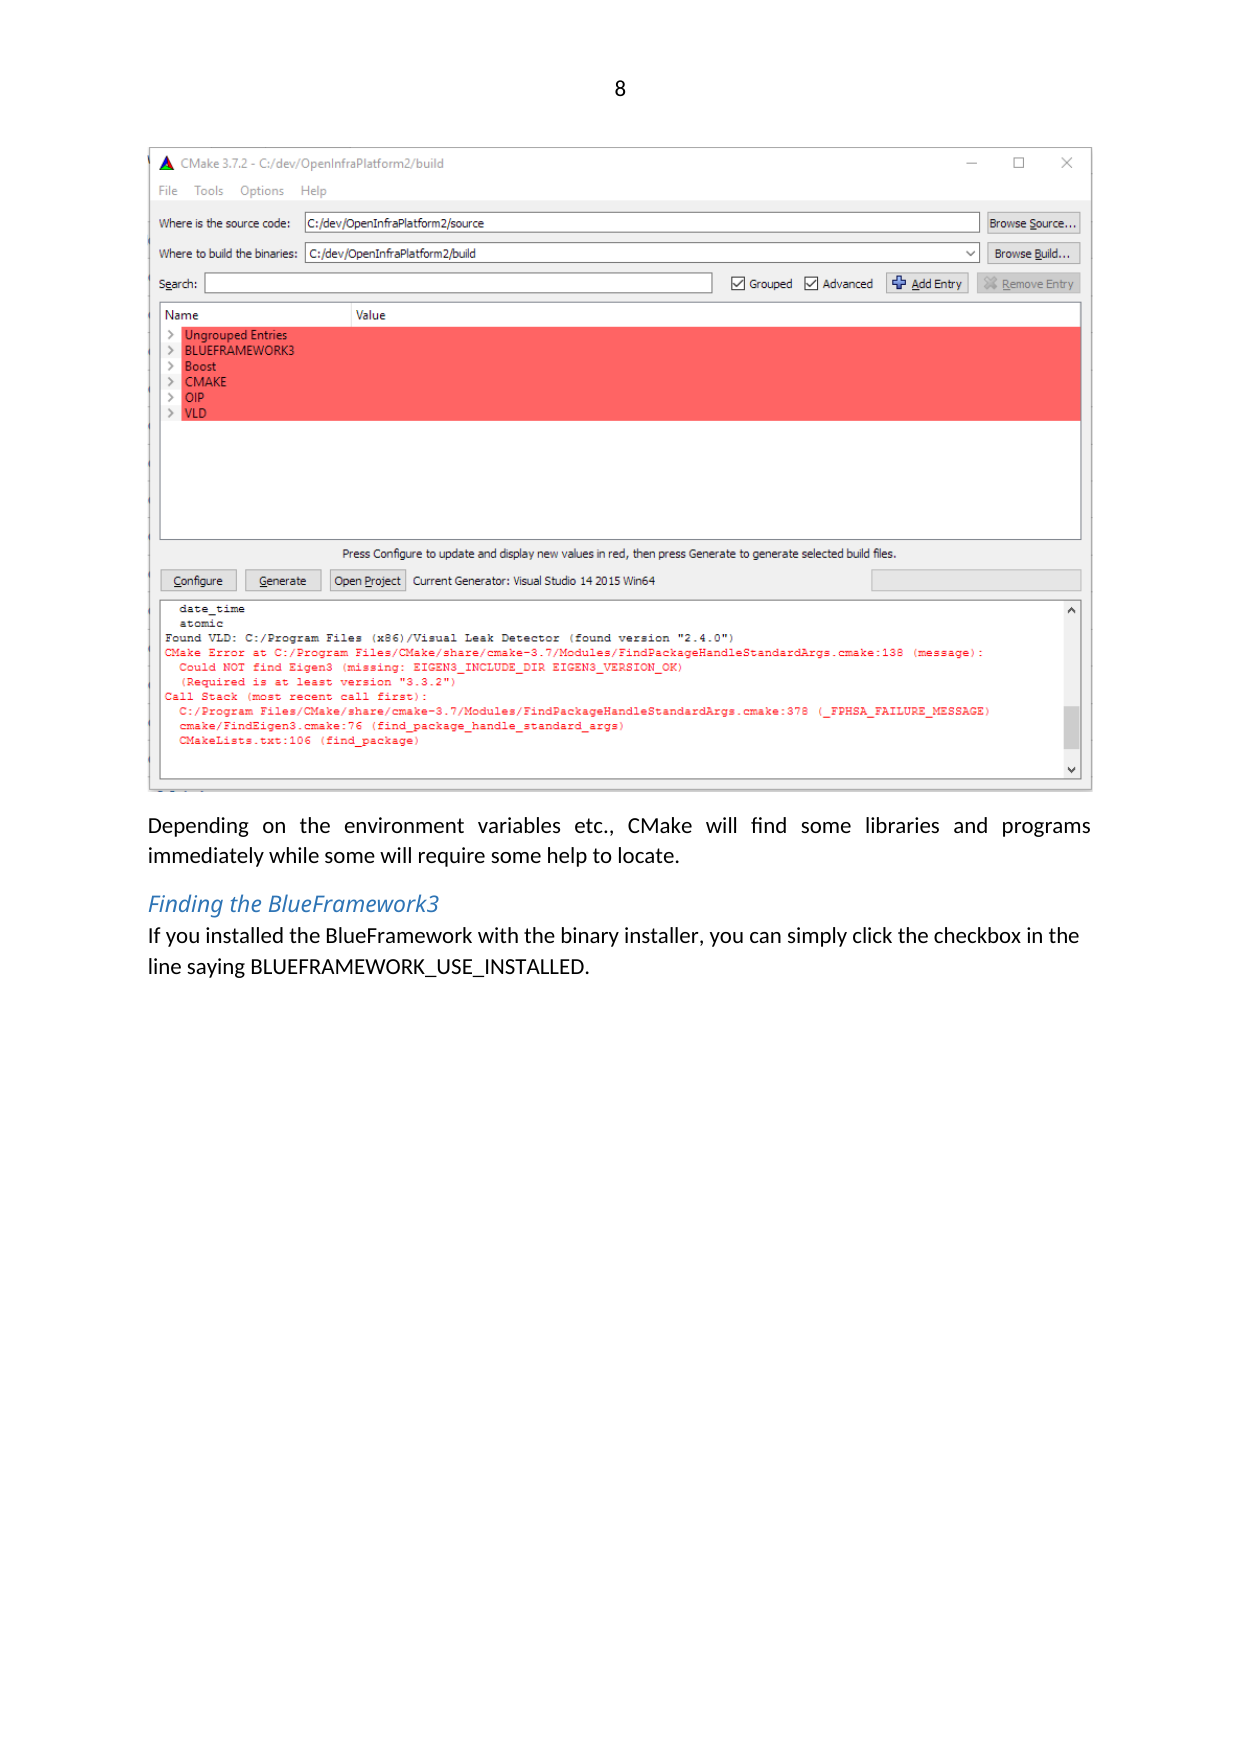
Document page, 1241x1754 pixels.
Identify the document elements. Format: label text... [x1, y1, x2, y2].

text Depending on the environment variables etc., CMake will find some libraries and programs immediately while some will require some help to locate. [148, 811, 1093, 869]
picture [147, 147, 1093, 792]
text If you installed the BlueFramework with the binary installer, you can simply click the checkbox in the line saying BLUEFRAMEWORK_USE_INSTALLED. [148, 922, 1093, 980]
subtitle Finding the BlueFramework3 [148, 888, 1093, 919]
